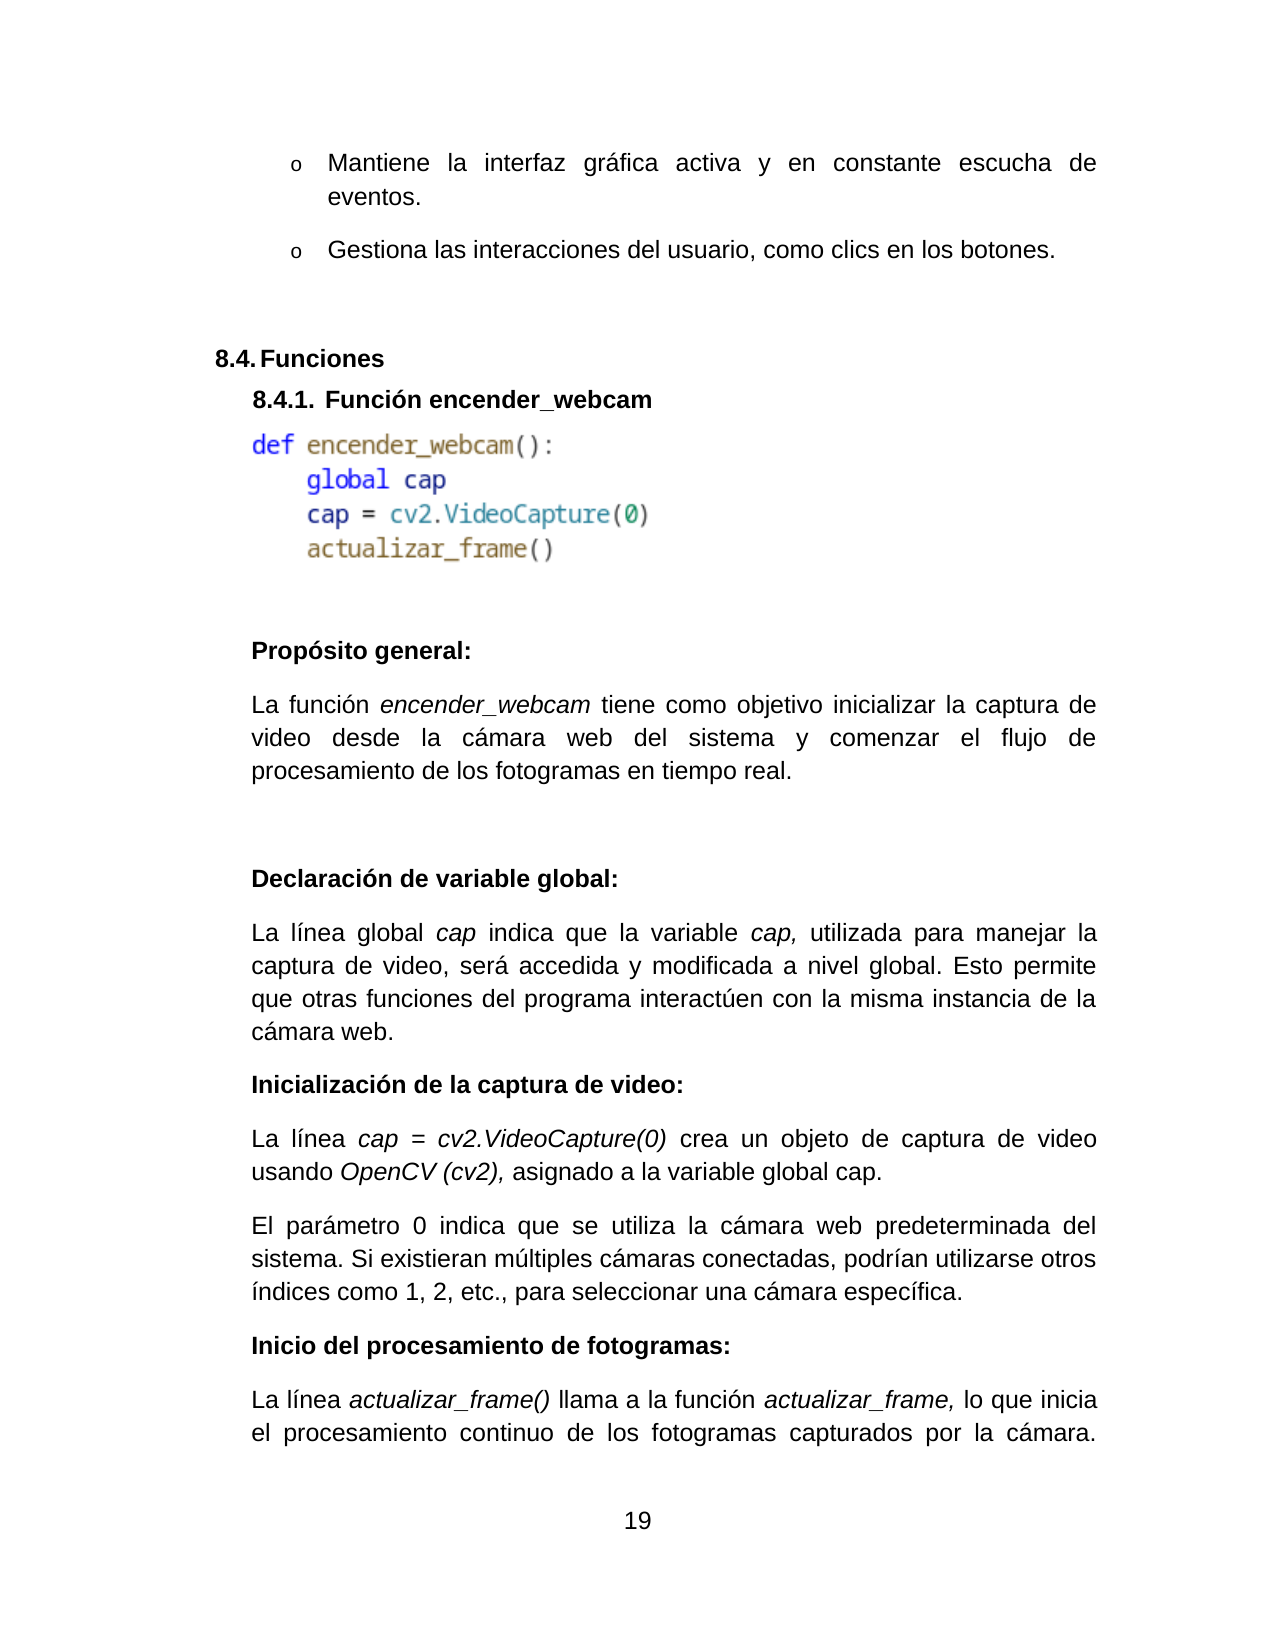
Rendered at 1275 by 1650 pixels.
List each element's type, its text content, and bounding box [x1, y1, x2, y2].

list Gestiona las interacciones del usuario, como clics en los botones. [290, 235, 1098, 265]
subtitle Función encender_webcam [252, 385, 1098, 414]
list Mantiene la interfaz gráfica activa y en constante escucha de eventos. [290, 148, 1098, 210]
text La línea global cap indica que la variable cap, utilizada para manejar la captura de video, será accedida y modificada a nivel global. Esto permite que otras funciones del programa interactúen con la misma instancia de la cámara web. [251, 918, 1098, 1045]
text Inicio del procesamiento de fotogramas: [251, 1331, 1098, 1360]
text El parámetro 0 indica que se utiliza la cámara web predeterminada del sistema. Si existieran múltiples cámaras conectadas, podrían utilizarse otros índices como 1, 2, etc., para seleccionar una cámara específica. [251, 1211, 1098, 1306]
text La línea cap = cv2.VideoCapture(0) crea un objeto de captura de video usando OpenCV (cv2), asignado a la variable global cap. [251, 1124, 1098, 1186]
text Propósito general: [251, 636, 1098, 665]
text Inicialización de la captura de video: [251, 1071, 1098, 1099]
text Declaración de variable global: [251, 864, 1098, 892]
subtitle Funciones [215, 344, 1098, 373]
text La función encender_webcam tiene como objetivo inicializar la captura de video desde la cámara web del sistema y comenzar el flujo de procesamiento de los fotogramas en tiempo real. [251, 690, 1098, 785]
